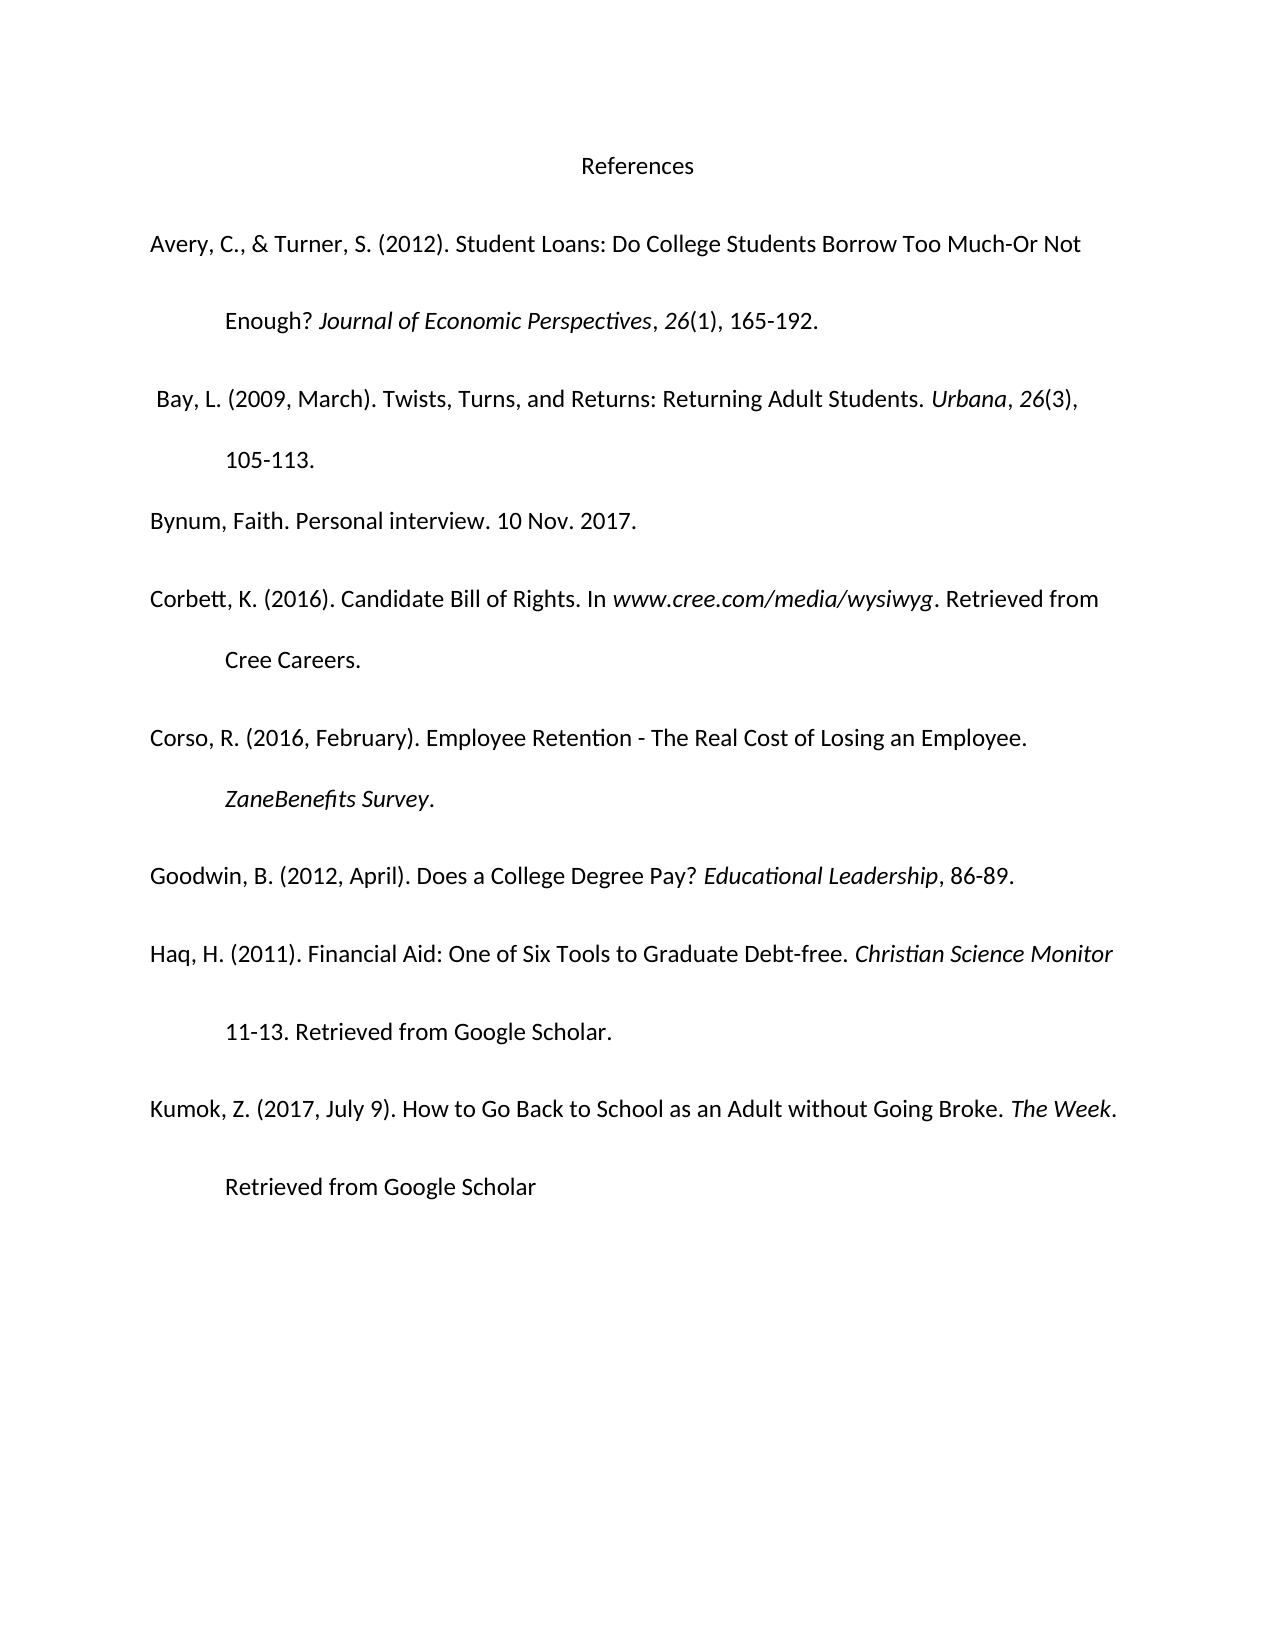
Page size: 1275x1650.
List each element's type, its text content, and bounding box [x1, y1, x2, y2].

text Kumok, Z. (2017, July 9). How to Go Back to School as an Adult without Going Broke. The Week. [150, 1093, 1125, 1124]
text Corbett, K. (2016). Candidate Bill of Rights. In www.cree.com/media/wysiwyg. Retrieved from Cree Careers. [150, 583, 1125, 674]
text 11-13. Retrieved from Google Scholar. [225, 1016, 1125, 1046]
text Bynum, Faith. Personal interview. 10 Nov. 2017. [150, 505, 1125, 536]
text Corso, R. (2016, February). Employee Retention - The Real Cost of Losing an Employee. ZaneBenefits Survey. [150, 722, 1125, 813]
text Avery, C., & Turner, S. (2012). Student Loans: Do College Students Borrow Too Much-Or Not [150, 228, 1125, 258]
text 105-113. [129, 444, 1125, 475]
text Goodwin, B. (2012, April). Does a College Degree Pay? Educational Leadership, 86-89. [150, 860, 1125, 891]
text Haq, H. (2011). Financial Aid: One of Six Tools to Graduate Debt-free. Christian Science Monitor [150, 938, 1125, 969]
text Enough? Journal of Economic Perspectives, 26(1), 165-192. [75, 305, 1125, 336]
text References [150, 150, 1125, 181]
text Retrieved from Google Scholar [150, 1171, 1125, 1202]
text Bay, L. (2009, March). Twists, Turns, and Returns: Returning Adult Students. Urbana, 26(3), [150, 383, 1125, 414]
